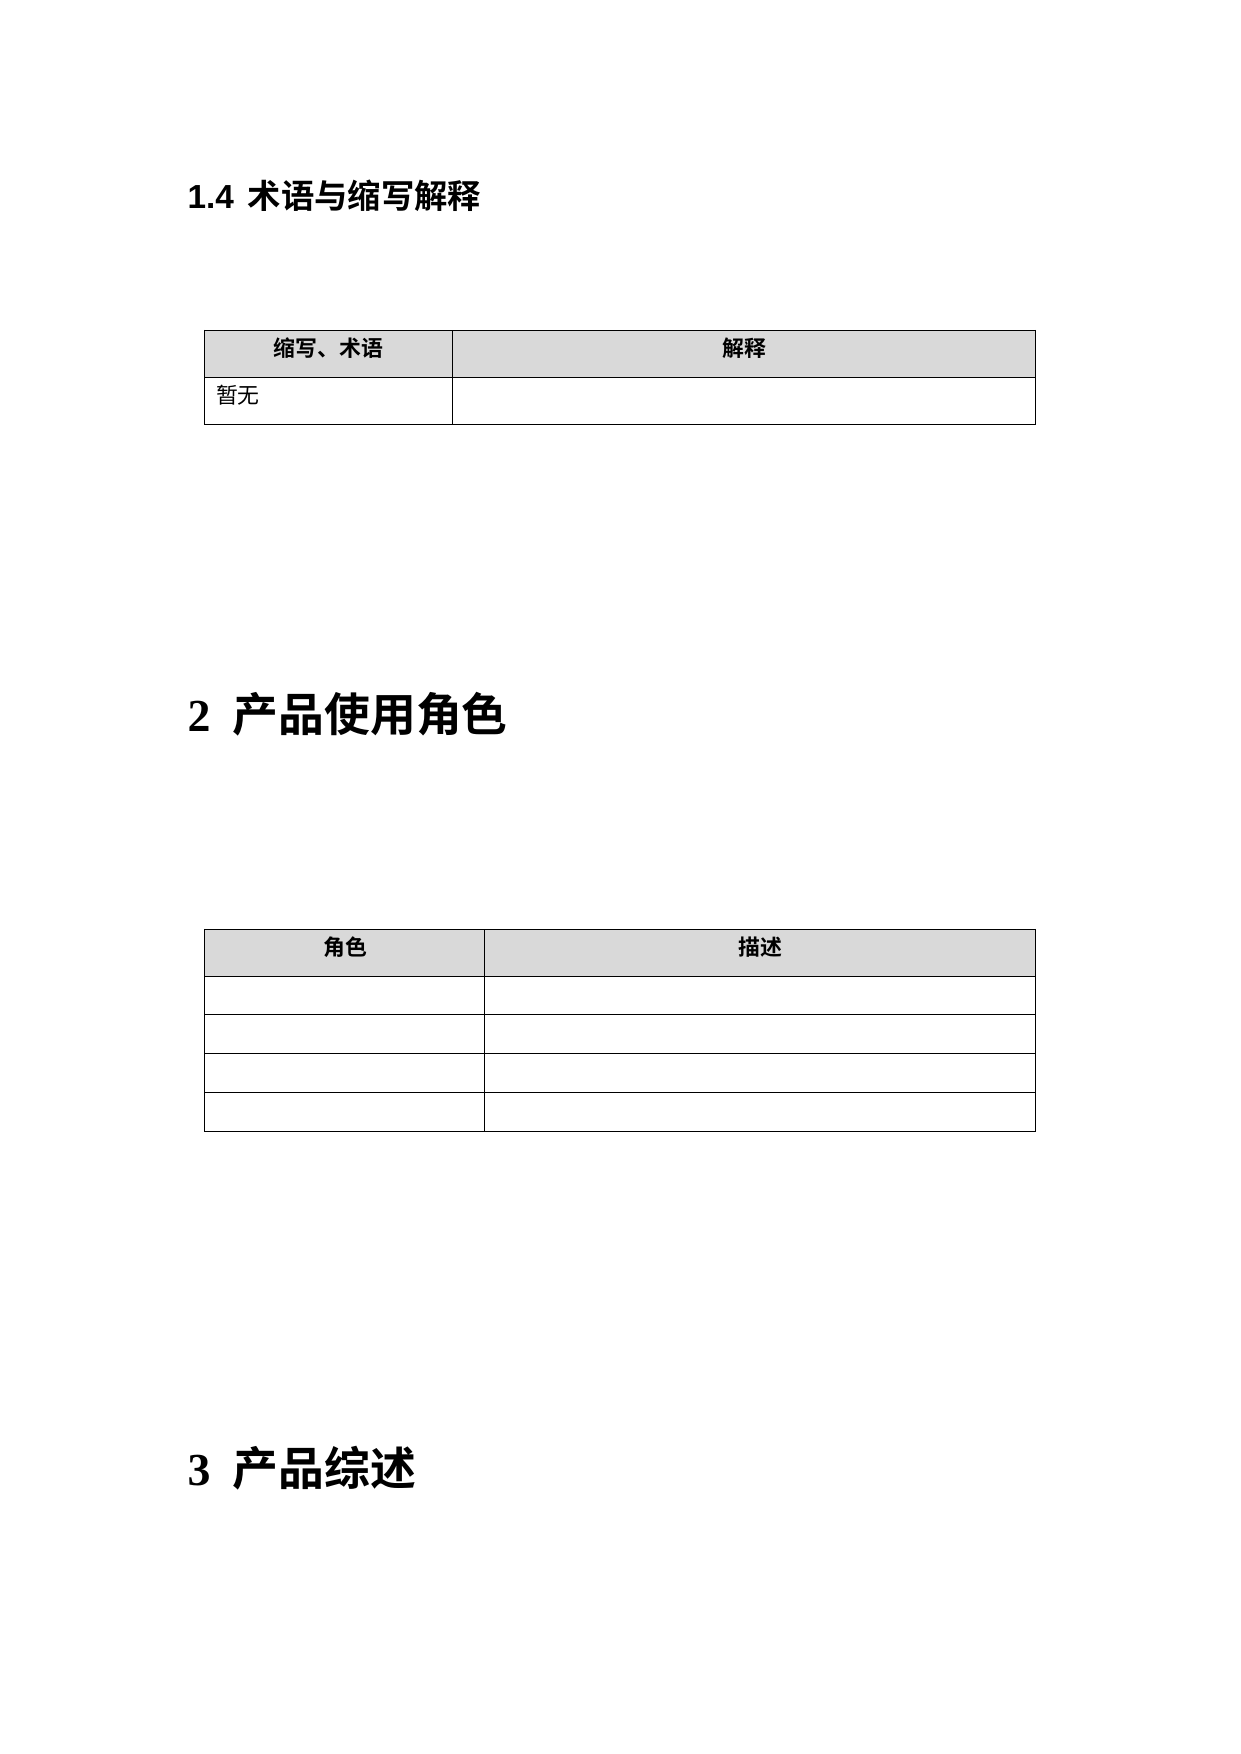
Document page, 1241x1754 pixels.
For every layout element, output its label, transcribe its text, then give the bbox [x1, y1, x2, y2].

subtitle 术语与缩写解释 [187, 162, 1053, 227]
table_header 解释 [453, 331, 1035, 377]
table_cell [485, 1054, 1035, 1092]
table_cell [205, 1054, 484, 1092]
table_cell [205, 1093, 484, 1131]
table_cell 暂无 [205, 378, 452, 424]
table_header 角色 [205, 930, 484, 976]
table_cell [453, 378, 1035, 424]
table_cell [205, 1015, 484, 1053]
subtitle 产品使用角色 [187, 297, 1053, 760]
subtitle 产品综述 [187, 889, 1053, 1514]
table_cell [485, 977, 1035, 1014]
table_header 缩写、术语 [205, 331, 452, 377]
table_cell [485, 1015, 1035, 1053]
table_header 描述 [485, 930, 1035, 976]
table_cell [485, 1093, 1035, 1131]
table_cell [205, 977, 484, 1014]
